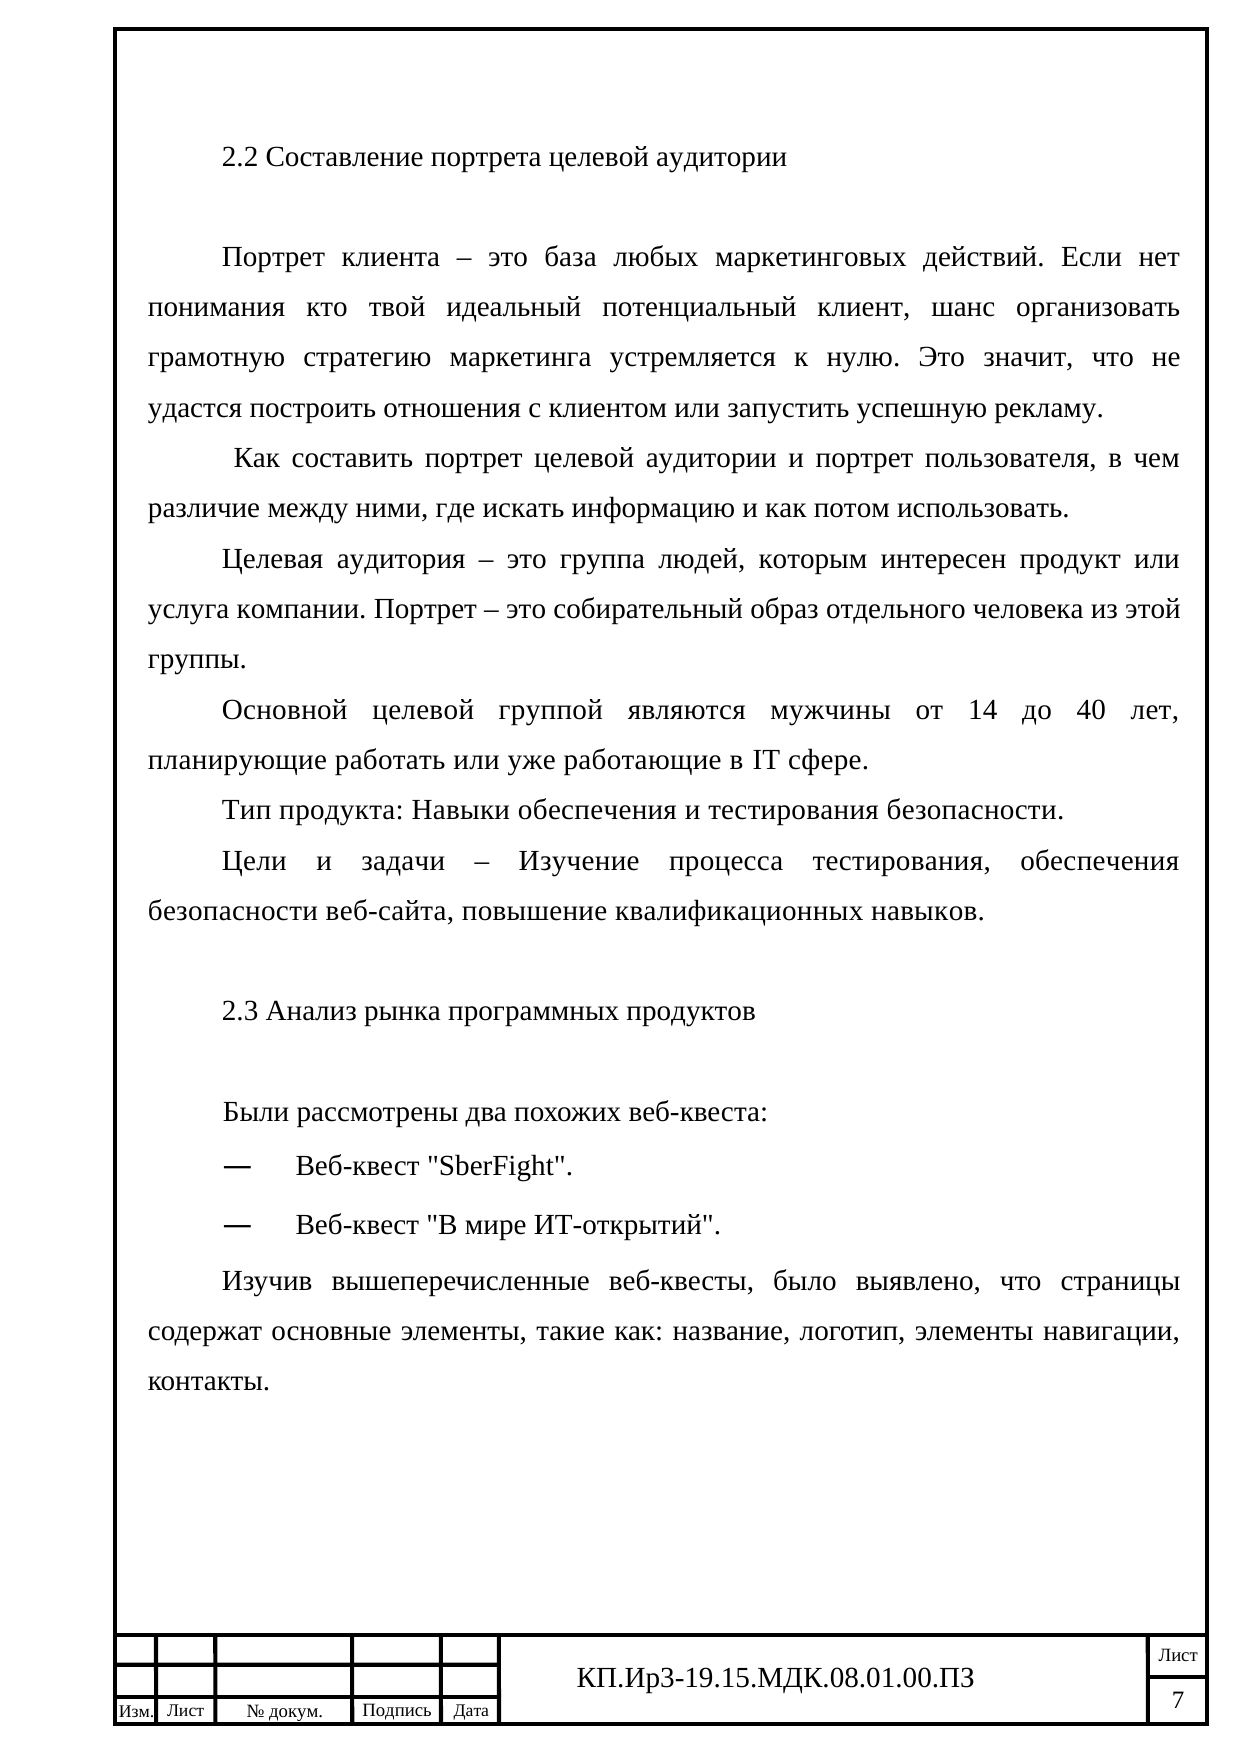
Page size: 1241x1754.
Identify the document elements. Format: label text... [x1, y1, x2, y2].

text Тип продукта: Навыки обеспечения и тестирования безопасности. [148, 792, 1181, 826]
list Веб-квест "В мире ИТ-открытий". [148, 1203, 1181, 1243]
text Изучив вышеперечисленные веб-квесты, было выявлено, что страницы содержат основные элементы, такие как: название, логотип, элементы навигации, контакты. [148, 1263, 1181, 1397]
text 2.2 Составление портрета целевой аудитории [148, 139, 1181, 172]
text Основной целевой группой являются мужчины от 14 до 40 лет, планирующие работать или уже работающие в IT сфере. [148, 692, 1181, 776]
text Как составить портрет целевой аудитории и портрет пользователя, в чем различие между ними, где искать информацию и как потом использовать. [148, 440, 1181, 524]
subtitle 2.3 Анализ рынка программных продуктов [148, 993, 1181, 1027]
text Цели и задачи – Изучение процесса тестирования, обеспечения безопасности веб-сайта, повышение квалификационных навыков. [148, 843, 1181, 927]
list Веб-квест "SberFight". [148, 1144, 1181, 1184]
text Были рассмотрены два похожих веб-квеста: [148, 1094, 1181, 1127]
text Целевая аудитория – это группа людей, которым интересен продукт или услуга компании. Портрет – это собирательный образ отдельного человека из этой группы. [148, 541, 1181, 675]
